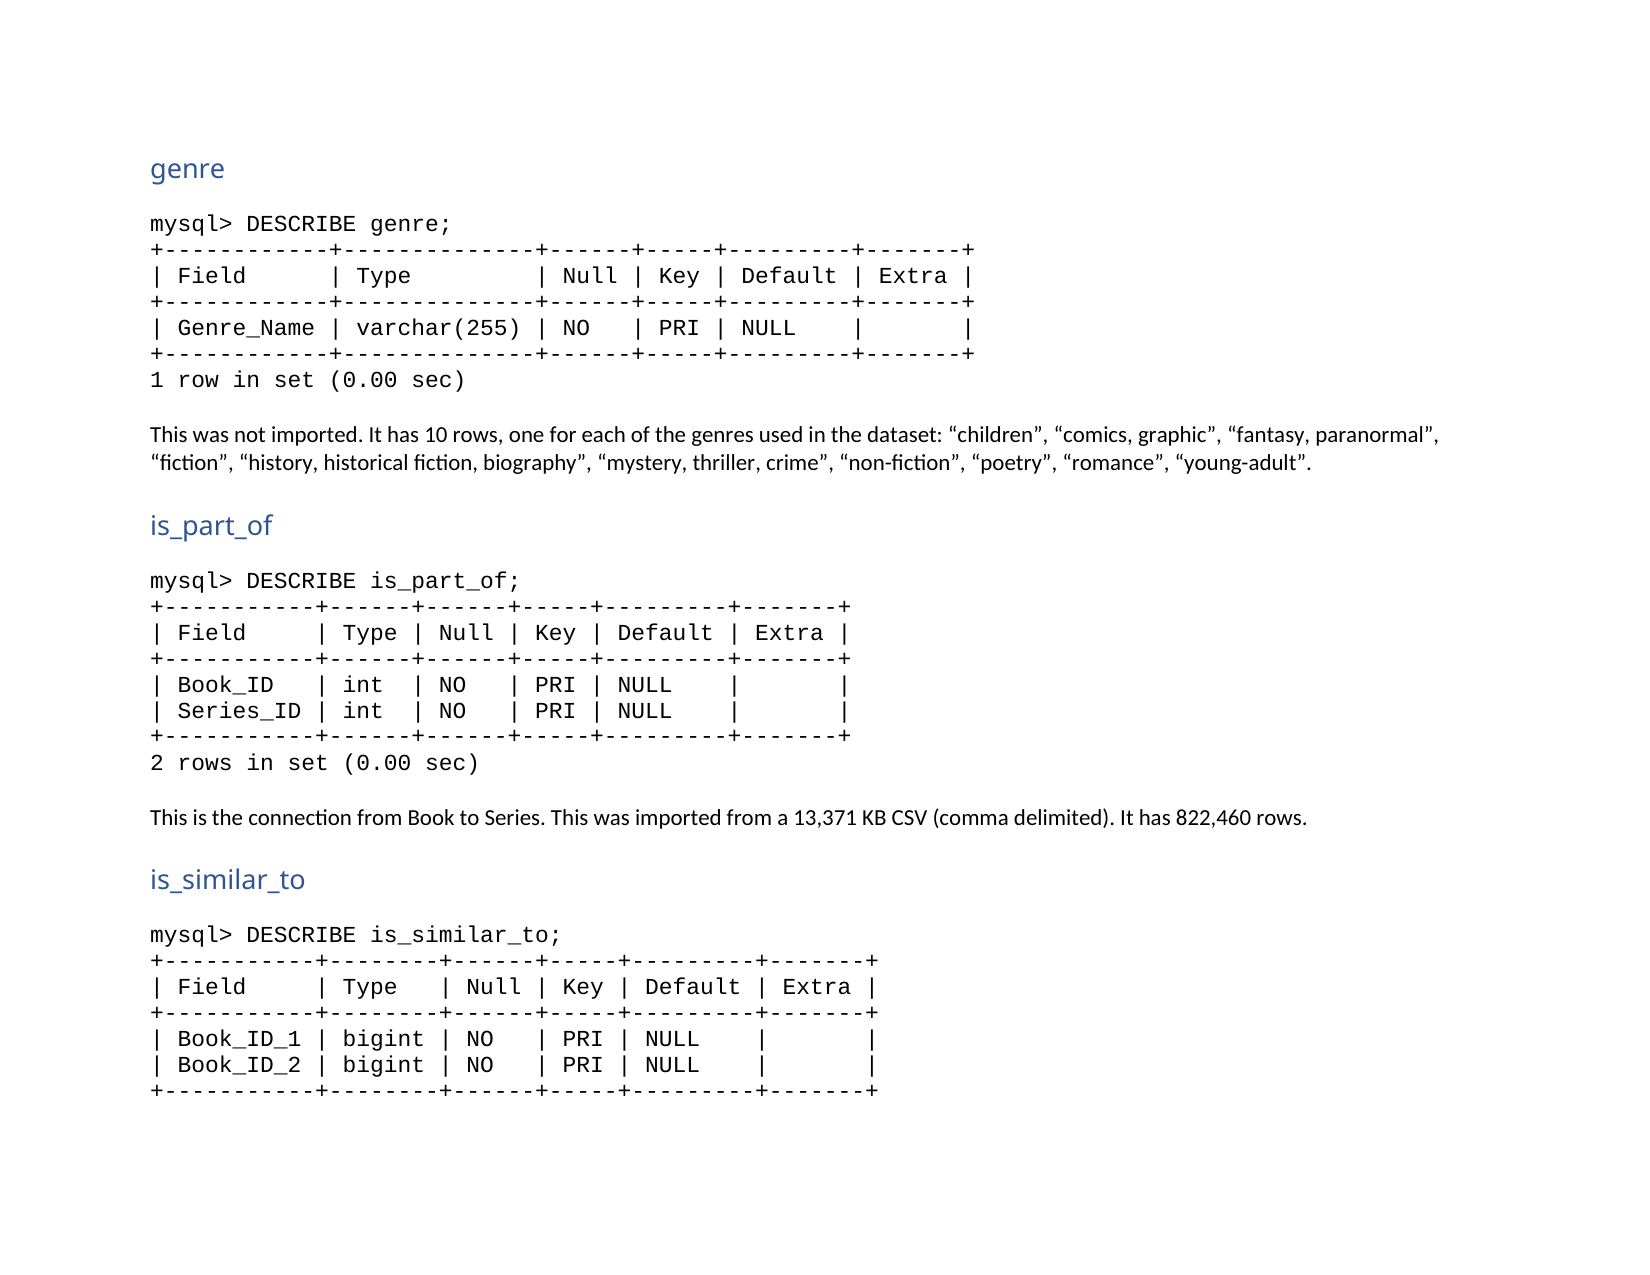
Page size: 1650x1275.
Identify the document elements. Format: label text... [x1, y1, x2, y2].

subtitle is_similar_to [150, 861, 1500, 898]
text | Field | Type | Null | Key | Default | Extra | [150, 621, 1500, 647]
subtitle is_part_of [150, 506, 1500, 543]
text | Book_ID_1 | bigint | NO | PRI | NULL | | [150, 1027, 1500, 1053]
text +-----------+--------+------+-----+---------+-------+ [150, 1079, 1500, 1105]
text | Book_ID | int | NO | PRI | NULL | | [150, 673, 1500, 699]
text +-----------+------+------+-----+---------+-------+ [150, 595, 1500, 621]
text 2 rows in set (0.00 sec) [150, 751, 1500, 777]
text +------------+--------------+------+-----+---------+-------+ [150, 239, 1500, 265]
text | Genre_Name | varchar(255) | NO | PRI | NULL | | [150, 317, 1500, 342]
text +------------+--------------+------+-----+---------+-------+ [150, 342, 1500, 368]
text This is the connection from Book to Series. This was imported from a 13,371 KB CSV (comma delimited). It has 822,460 rows. [150, 803, 1500, 831]
subtitle genre [150, 150, 1500, 187]
text mysql> DESCRIBE is_part_of; [150, 569, 1500, 595]
text +------------+--------------+------+-----+---------+-------+ [150, 291, 1500, 317]
text +-----------+------+------+-----+---------+-------+ [150, 725, 1500, 751]
text 1 row in set (0.00 sec) [150, 368, 1500, 394]
text mysql> DESCRIBE is_similar_to; [150, 924, 1500, 949]
text | Series_ID | int | NO | PRI | NULL | | [150, 699, 1500, 725]
text This was not imported. It has 10 rows, one for each of the genres used in the dataset: “children”, “comics, graphic”, “fantasy, paranormal”, “fiction”, “history, historical fiction, biography”, “mystery, thriller, crime”, “non-fiction”, “poetry”, “romance”, “young-adult”. [150, 420, 1500, 476]
text mysql> DESCRIBE genre; [150, 213, 1500, 239]
text +-----------+--------+------+-----+---------+-------+ [150, 1001, 1500, 1027]
text | Book_ID_2 | bigint | NO | PRI | NULL | | [150, 1053, 1500, 1079]
text | Field | Type | Null | Key | Default | Extra | [150, 265, 1500, 291]
text | Field | Type | Null | Key | Default | Extra | [150, 976, 1500, 1001]
text +-----------+--------+------+-----+---------+-------+ [150, 949, 1500, 976]
text +-----------+------+------+-----+---------+-------+ [150, 647, 1500, 673]
